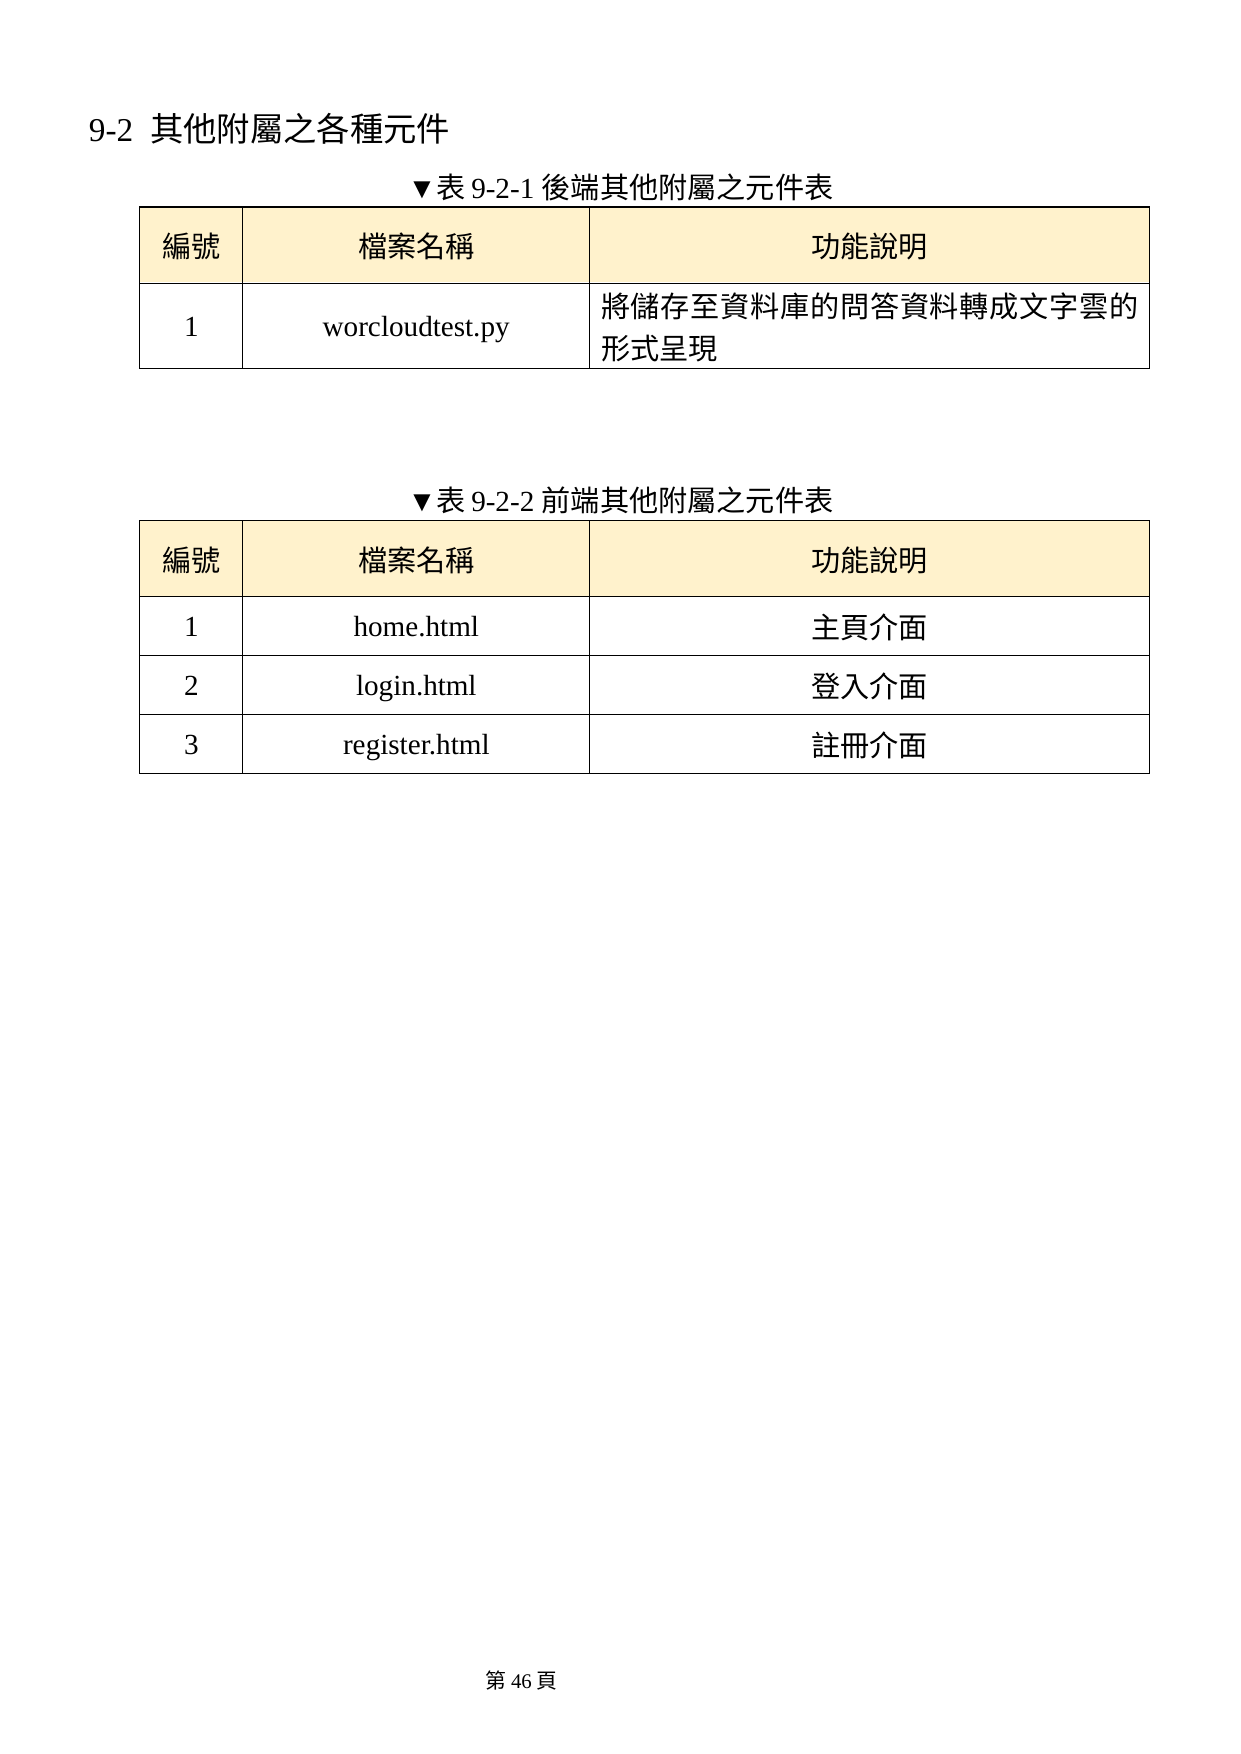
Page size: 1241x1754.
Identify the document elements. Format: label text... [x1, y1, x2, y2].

text ▼表9-2-2 前端其他附屬之元件表 [89, 478, 1152, 520]
table_cell 登入介面 [590, 656, 1149, 714]
table_header 功能說明 [590, 521, 1149, 596]
table_header 編號 [140, 521, 242, 596]
table_header 功能說明 [590, 208, 1149, 282]
table_cell home.html [243, 597, 589, 655]
table_cell register.html [243, 715, 589, 773]
text ▼表9-2-1 後端其他附屬之元件表 [89, 164, 1152, 206]
table_cell 1 [140, 284, 242, 368]
table_cell 1 [140, 597, 242, 655]
table_cell 3 [140, 715, 242, 773]
table_header 檔案名稱 [243, 521, 589, 596]
table_cell worcloudtest.py [243, 284, 589, 368]
table_cell 註冊介面 [590, 715, 1149, 773]
table_cell 2 [140, 656, 242, 714]
list 其他附屬之各種元件 [89, 89, 1152, 164]
table_header 檔案名稱 [243, 208, 589, 282]
table_cell 主頁介面 [590, 597, 1149, 655]
table_cell 將儲存至資料庫的問答資料轉成文字雲的形式呈現 [590, 284, 1149, 368]
table_cell login.html [243, 656, 589, 714]
table_header 編號 [140, 208, 242, 282]
